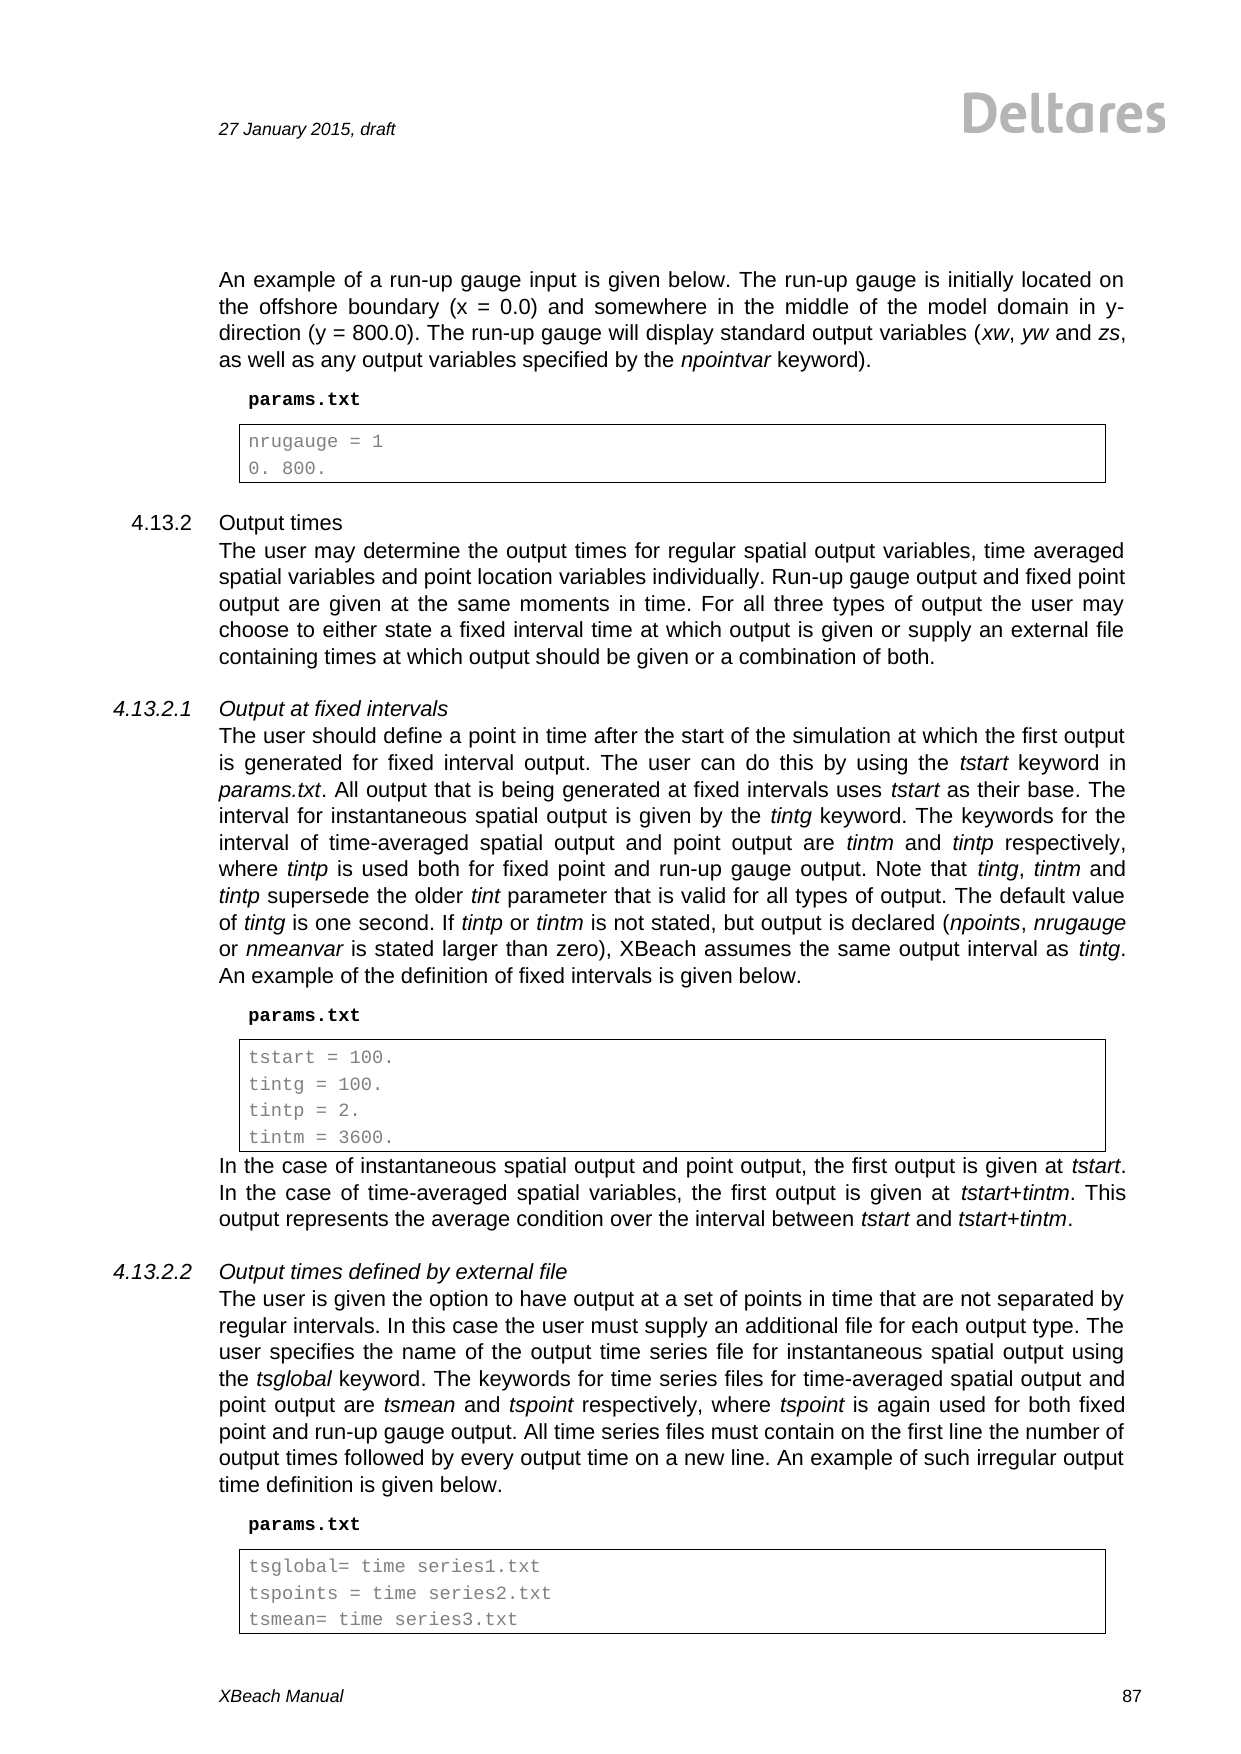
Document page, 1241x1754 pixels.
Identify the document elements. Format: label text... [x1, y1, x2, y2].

text params.txt [248, 1509, 1097, 1536]
text tstart = 100. [240, 1040, 1105, 1066]
text params.txt [248, 384, 1097, 411]
text nrugauge = 1 [240, 425, 1105, 450]
text The user may determine the output times for regular spatial output variables, time averaged spatial variables and point location variables individually. Run-up gauge output and fixed point output are given at the same moments in time. For all three types of output the user may choose to either state a fixed interval time at which output is given or supply an external file containing times at which output should be given or a combination of both. [218, 536, 1126, 669]
text tspoints = time series2.txt [240, 1575, 1105, 1602]
subtitle Output times defined by external file [192, 1258, 1126, 1284]
subtitle Output at fixed intervals [192, 696, 1126, 722]
text In the case of instantaneous spatial output and point output, the first output is given at tstart. In the case of time-averaged spatial variables, the first output is given at tstart+tintm. This output represents the average condition over the interval between tstart and tstart+tintm. [218, 1152, 1126, 1231]
subtitle Output times [192, 509, 1126, 536]
text The user is given the option to have output at a set of points in time that are not separated by regular intervals. In this case the user must supply an additional file for each output type. The user specifies the name of the output time series file for instantaneous spatial output using the tsglobal keyword. The keywords for time series files for time-averaged spatial output and point output are tsmean and tspoint respectively, where tspoint is again used for both fixed point and run-up gauge output. All time series files must contain on the first line the number of output times followed by every output time on a new line. An example of such irregular output time definition is given below. [218, 1284, 1126, 1497]
text tintp = 2. [240, 1092, 1105, 1119]
text tintg = 100. [240, 1066, 1105, 1092]
text params.txt [248, 1000, 1097, 1027]
picture [964, 75, 1166, 133]
text 0. 800. [240, 450, 1105, 482]
text An example of a run-up gauge input is given below. The run-up gauge is initially located on the offshore boundary (x = 0.0) and somewhere in the middle of the model domain in y-direction (y = 800.0). The run-up gauge will display standard output variables (xw, yw and zs, as well as any output variables specified by the npointvar keyword). [218, 266, 1126, 372]
text The user should define a point in time after the start of the simulation at which the first output is generated for fixed interval output. The user can do this by using the tstart keyword in params.txt. All output that is being generated at fixed intervals uses tstart as their base. The interval for instantaneous spatial output is given by the tintg keyword. The keywords for the interval of time-averaged spatial output and point output are tintm and tintp respectively, where tintp is used both for fixed point and run-up gauge output. Note that tintg, tintm and tintp supersede the older tint parameter that is valid for all types of output. The default value of tintg is one second. If tintp or tintm is not stated, but output is declared (npoints, nrugauge or nmeanvar is stated larger than zero), XBeach assumes the same output interval as tintg. An example of the definition of fixed intervals is given below. [218, 722, 1126, 988]
text tsmean= time series3.txt [240, 1602, 1105, 1633]
text tintm = 3600. [240, 1119, 1105, 1151]
text tsglobal= time series1.txt [240, 1550, 1105, 1575]
